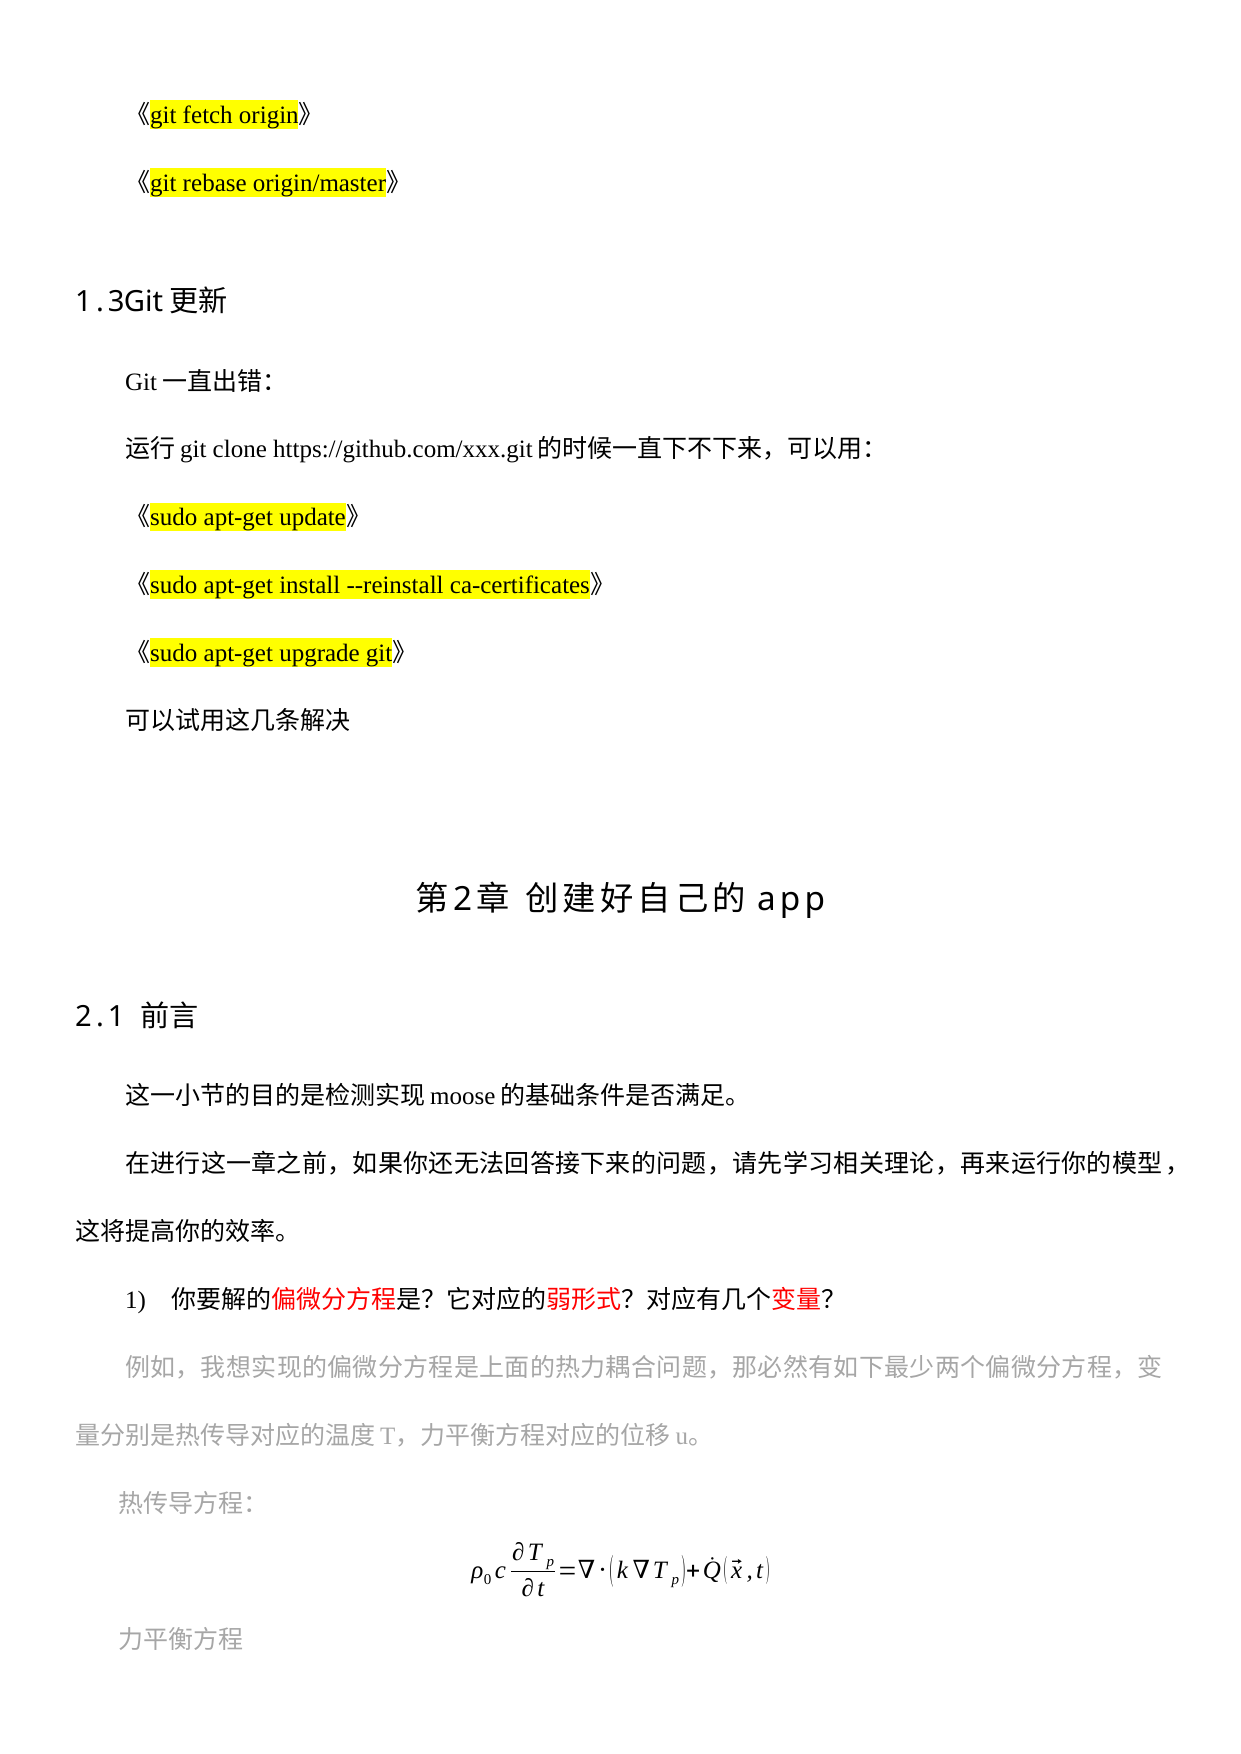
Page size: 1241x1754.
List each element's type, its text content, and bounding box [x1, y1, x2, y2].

subtitle 创建好自己的app [75, 862, 1165, 929]
text Git一直出错： [75, 345, 1165, 413]
text 运行git clone https://github.com/xxx.git的时候一直下不下来，可以用： [75, 413, 1165, 481]
text 《git fetch origin》 [75, 79, 1165, 147]
text 热传导方程： [75, 1467, 1165, 1535]
text 《sudo apt-get install --reinstall ca-certificates》 [75, 549, 1165, 617]
text 《sudo apt-get update》 [75, 481, 1165, 549]
list 你要解的偏微分方程是？它对应的弱形式？对应有几个变量？ [125, 1264, 1165, 1332]
text 例如，我想实现的偏微分方程是上面的热力耦合问题，那必然有如下最少两个偏微分方程，变量分别是热传导对应的温度T，力平衡方程对应的位移u。 [75, 1332, 1165, 1467]
text 《git rebase origin/master》 [75, 147, 1165, 215]
text 在进行这一章之前，如果你还无法回答接下来的问题，请先学习相关理论，再来运行你的模型，这将提高你的效率。 [75, 1128, 1165, 1264]
subtitle 前言 [75, 979, 1165, 1047]
text 力平衡方程 [75, 1603, 1165, 1671]
text 可以试用这几条解决 [75, 685, 1165, 753]
text 这一小节的目的是检测实现moose的基础条件是否满足。 [75, 1060, 1165, 1128]
subtitle Git更新 [75, 265, 1165, 333]
text 《sudo apt-get upgrade git》 [75, 617, 1165, 685]
